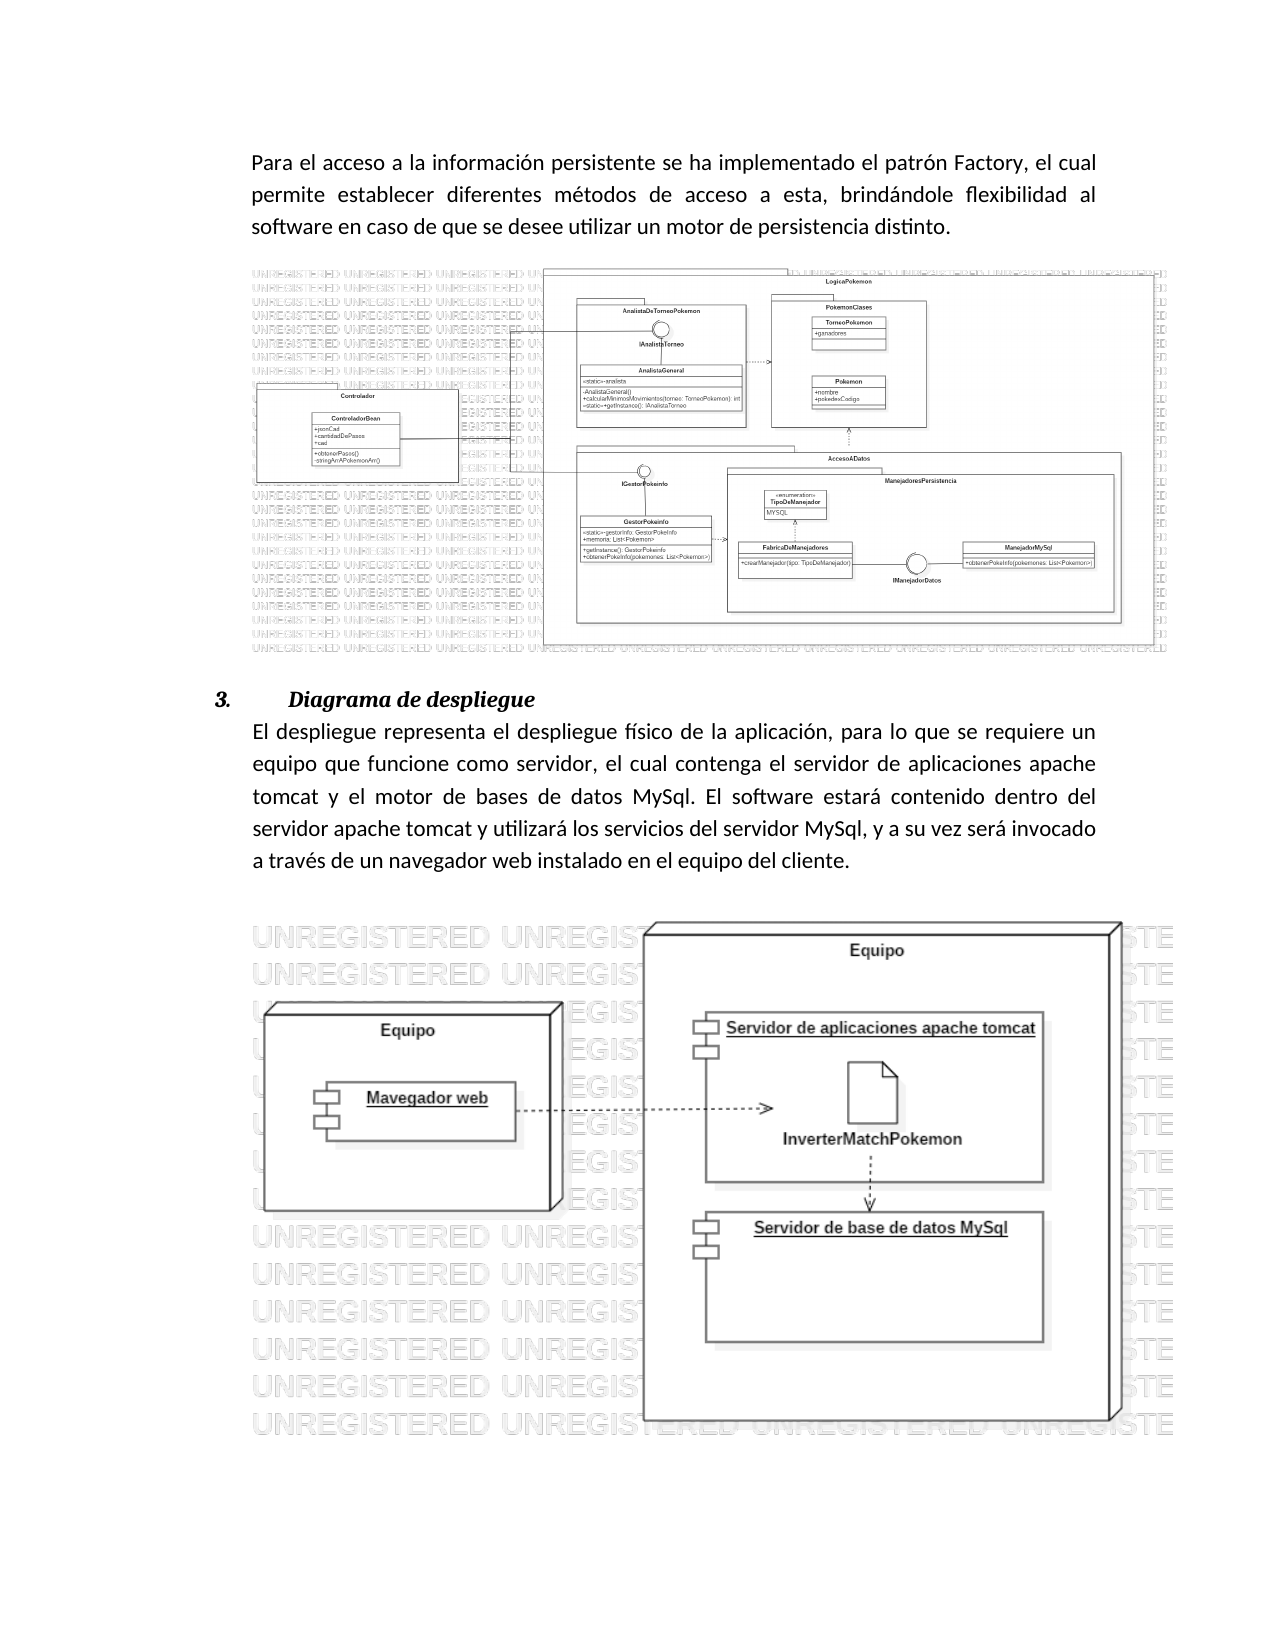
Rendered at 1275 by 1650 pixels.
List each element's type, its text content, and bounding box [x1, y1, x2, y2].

picture [252, 910, 1173, 1472]
picture [252, 265, 1172, 663]
list El despliegue representa el despliegue físico de la aplicación, para lo que se requiere un equipo que funcione como servidor, el cual contenga el servidor de aplicaciones apache tomcat y el motor de bases de datos MySql. El software estará contenido dentro del servidor apache tomcat y utilizará los servicios del servidor MySql, y a su vez será invocado a través de un navegador web instalado en el equipo del cliente. [252, 717, 1098, 874]
text Para el acceso a la información persistente se ha implementado el patrón Factory, el cual permite establecer diferentes métodos de acceso a esta, brindándole flexibilidad al software en caso de que se desee utilizar un motor de persistencia distinto. [251, 148, 1098, 240]
subtitle Diagrama de despliegue [215, 687, 1098, 713]
